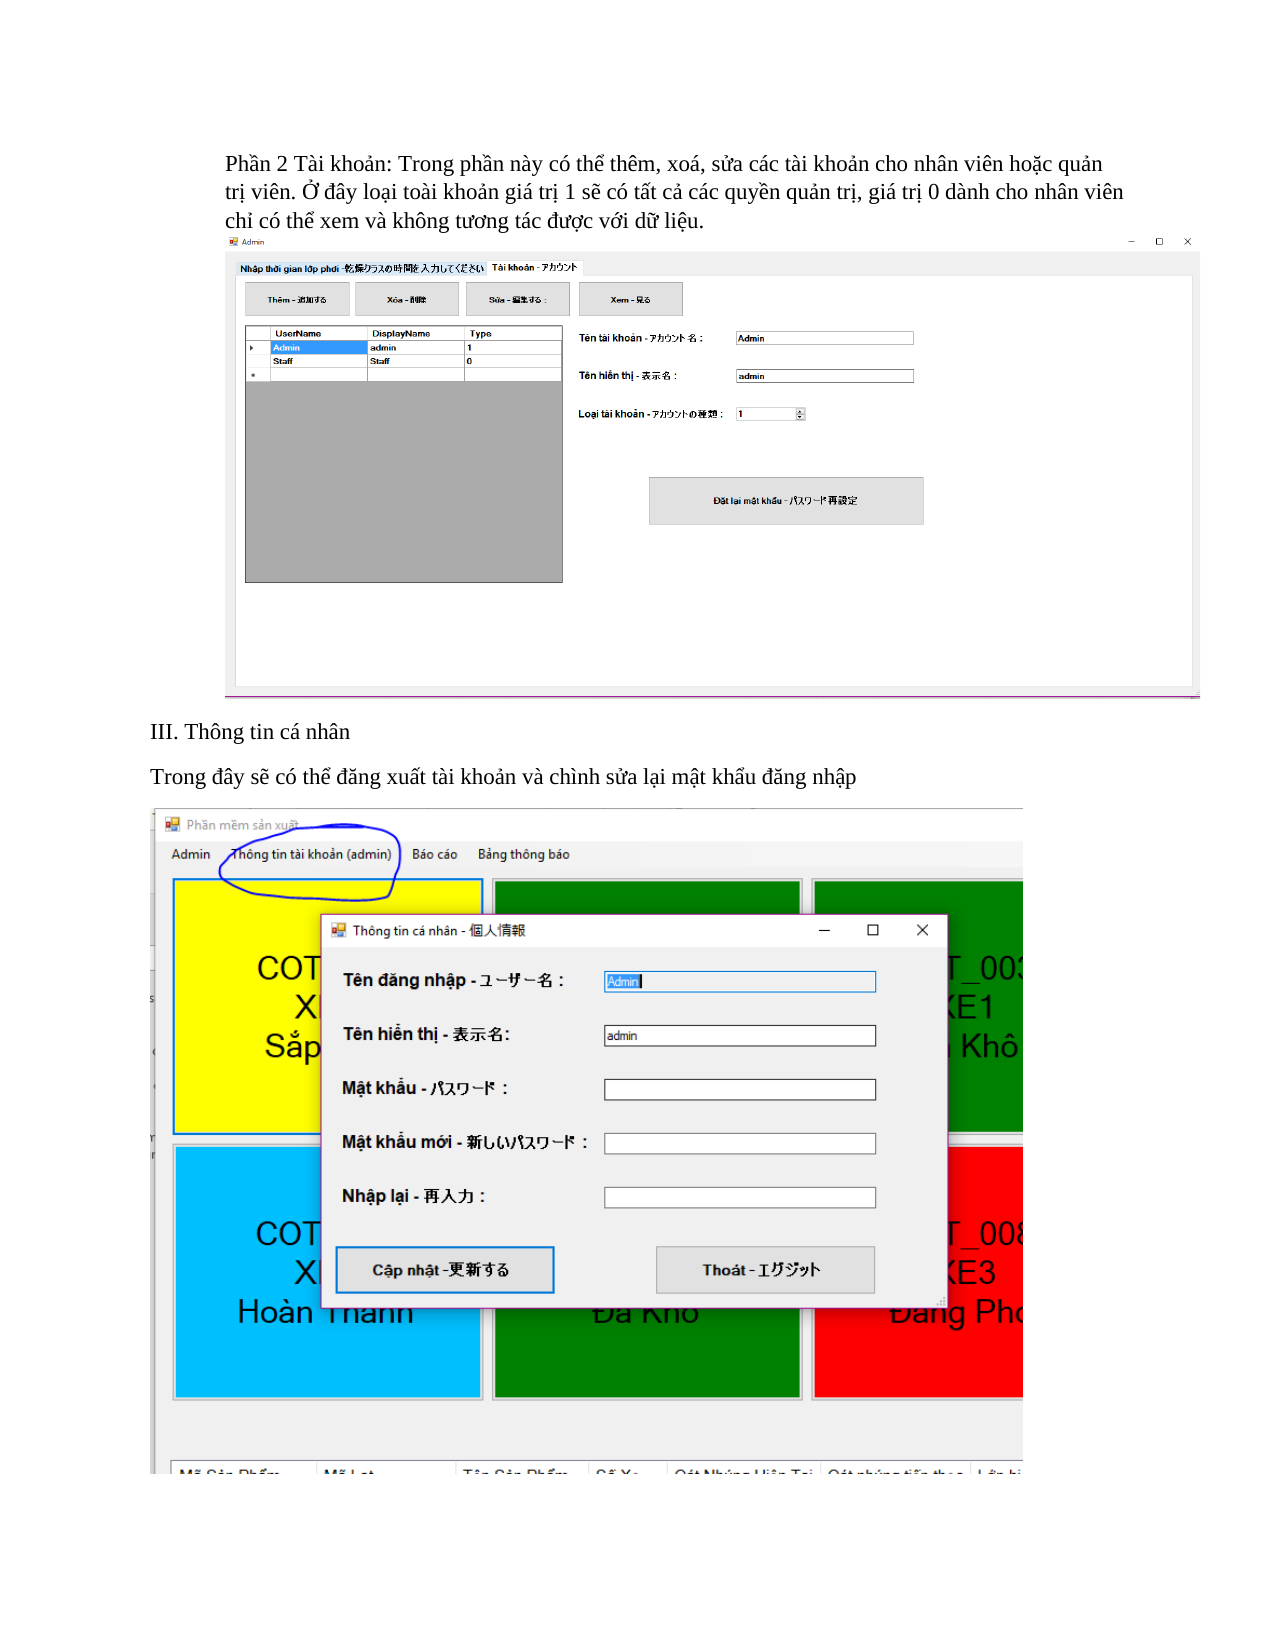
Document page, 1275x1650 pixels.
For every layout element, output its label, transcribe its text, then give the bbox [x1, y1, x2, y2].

text III. Thông tin cá nhân [150, 718, 1125, 744]
text Trong đây sẽ có thể đăng xuất tài khoản và chình sửa lại mật khẩu đăng nhập [150, 763, 1125, 789]
picture [150, 808, 1023, 1474]
picture [225, 235, 1200, 699]
list Phần 2 Tài khoản: Trong phần này có thể thêm, xoá, sửa các tài khoản cho nhân viên hoặc quản trị viên. Ở đây loại toài khoản giá trị 1 sẽ có tất cả các quyền quản trị, giá trị 0 dành cho nhân viên chỉ có thể xem và không tương tác được với dữ liệu. [225, 150, 1125, 233]
